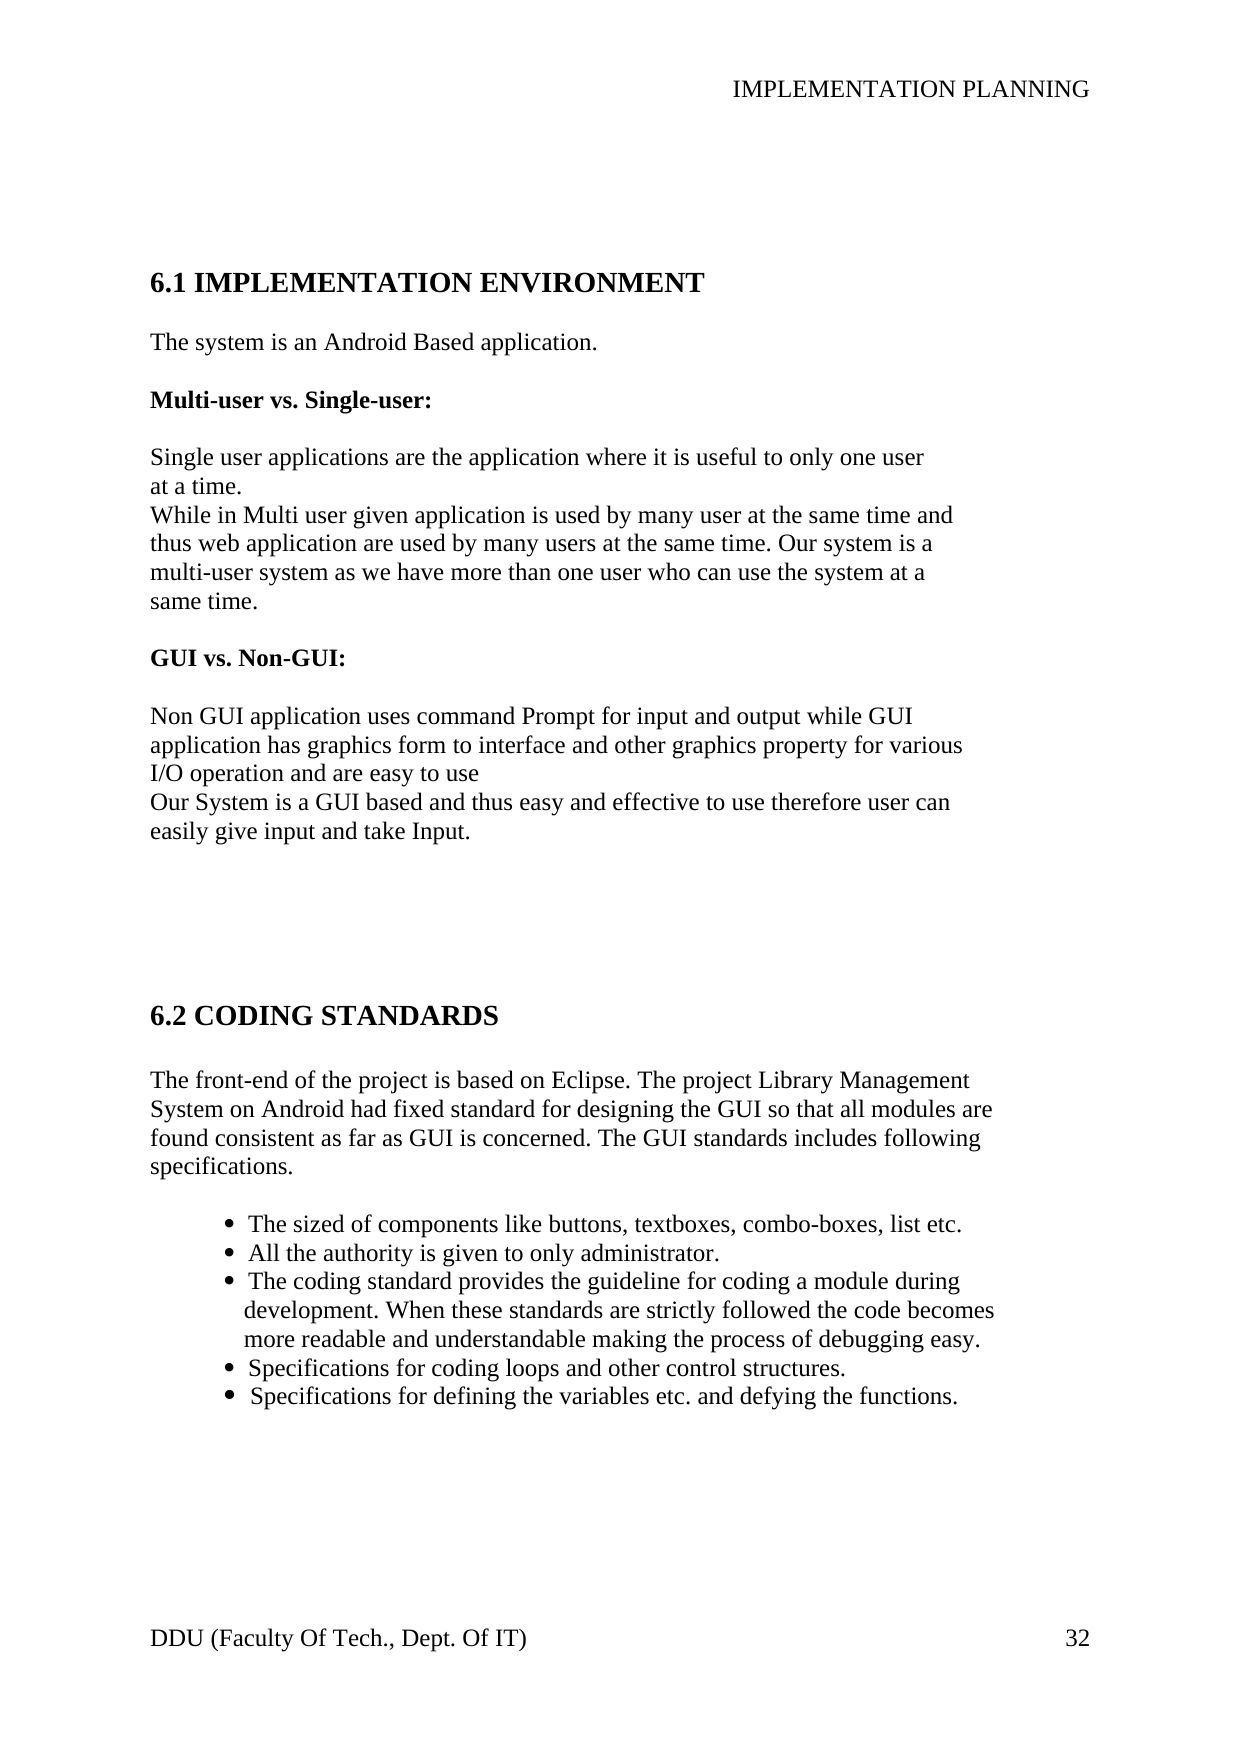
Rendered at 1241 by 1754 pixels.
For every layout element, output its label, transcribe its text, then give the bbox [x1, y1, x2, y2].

text more readable and understandable making the process of debugging easy. [225, 1324, 1090, 1353]
text multi-user system as we have more than one user who can use the system at a [150, 557, 1090, 586]
text same time. [150, 586, 1090, 615]
text Specifications for defining the variables etc. and defying the functions. [225, 1381, 1090, 1411]
text easily give input and take Input. [150, 816, 1090, 845]
text 6.1 IMPLEMENTATION ENVIRONMENT [150, 265, 1090, 298]
text GUI vs. Non-GUI: [150, 643, 1090, 672]
text Our System is a GUI based and thus easy and effective to use therefore user can [150, 787, 1090, 816]
text I/O operation and are easy to use [150, 758, 1090, 787]
text The coding standard provides the guideline for coding a module during [225, 1266, 1090, 1295]
text System on Android had fixed standard for designing the GUI so that all modules are [150, 1094, 1090, 1123]
text The front-end of the project is based on Eclipse. The project Library Management [150, 1065, 1090, 1094]
text Specifications for coding loops and other control structures. [225, 1353, 1090, 1381]
text All the authority is given to only administrator. [225, 1238, 1090, 1266]
text application has graphics form to interface and other graphics property for various [150, 730, 1090, 758]
text While in Multi user given application is used by many user at the same time and [150, 500, 1090, 528]
text Multi-user vs. Single-user: [150, 385, 1090, 413]
text at a time. [150, 471, 1090, 500]
text found consistent as far as GUI is concerned. The GUI standards includes following [150, 1123, 1090, 1151]
text thus web application are used by many users at the same time. Our system is a [150, 528, 1090, 557]
text specifications. [150, 1151, 1090, 1180]
text development. When these standards are strictly followed the code becomes [225, 1295, 1090, 1324]
text Single user applications are the application where it is useful to only one user [150, 442, 1090, 471]
text The system is an Android Based application. [150, 327, 1090, 356]
text Non GUI application uses command Prompt for input and output while GUI [150, 701, 1090, 730]
text The sized of components like buttons, textboxes, combo-boxes, list etc. [225, 1209, 1090, 1238]
text 6.2 CODING STANDARDS [150, 998, 1090, 1032]
